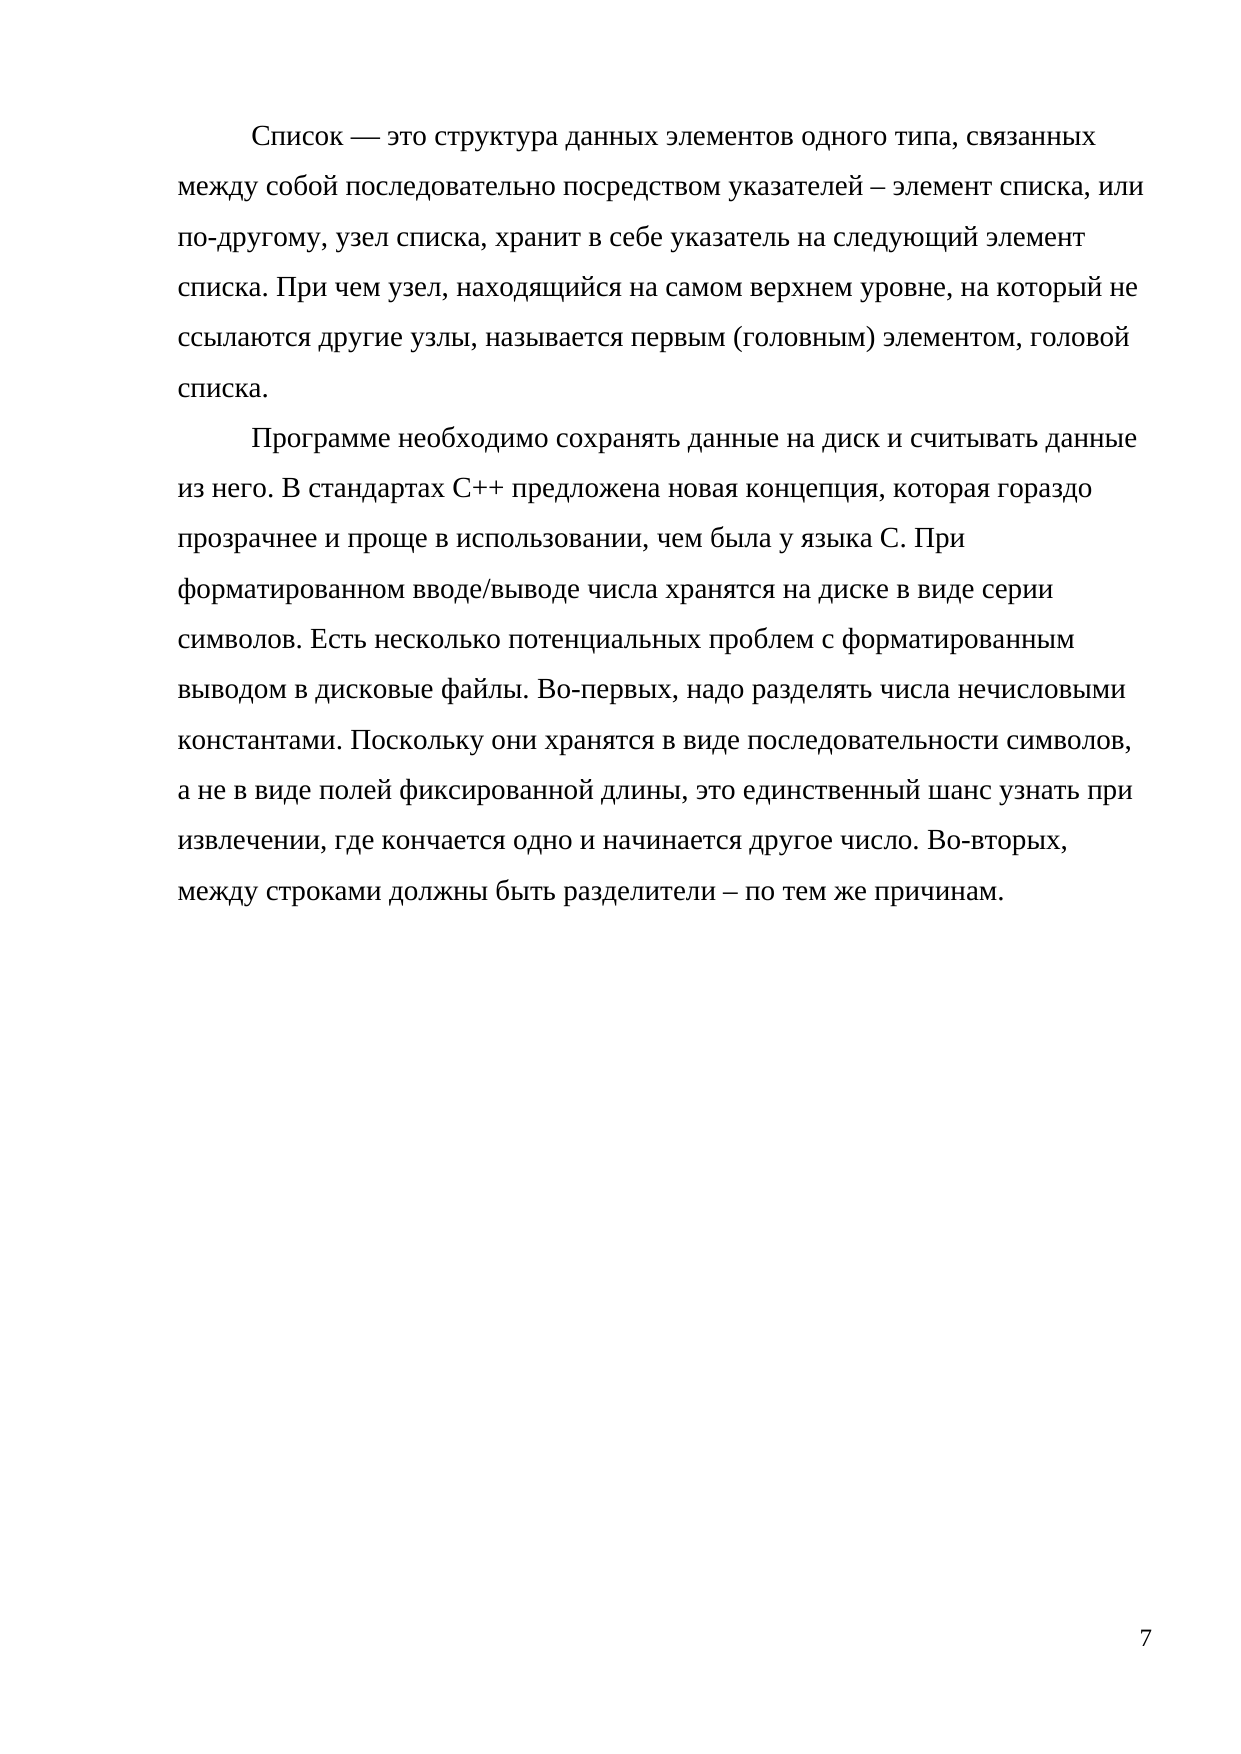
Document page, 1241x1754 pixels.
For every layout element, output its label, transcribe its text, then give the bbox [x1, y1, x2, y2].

text Список — это структура данных элементов одного типа, связанных между собой последовательно посредством указателей – элемент списка, или по-другому, узел списка, хранит в себе указатель на следующий элемент списка. При чем узел, находящийся на самом верхнем уровне, на который не ссылаются другие узлы, называется первым (головным) элементом, головой списка. [177, 118, 1152, 403]
text Программе необходимо сохранять данные на диск и считывать данные из него. В стандартах С++ предложена новая концепция, которая гораздо прозрачнее и проще в использовании, чем была у языка С. При форматированном вводе/выводе числа хранятся на диске в виде серии символов. Есть несколько потенциальных проблем с форматированным выводом в дисковые файлы. Во-первых, надо разделять числа нечисловыми константами. Поскольку они хранятся в виде последовательности символов, а не в виде полей фиксированной длины, это единственный шанс узнать при извлечении, где кончается одно и начинается другое число. Во-вторых, между строками должны быть разделители – по тем же причинам. [177, 420, 1152, 906]
